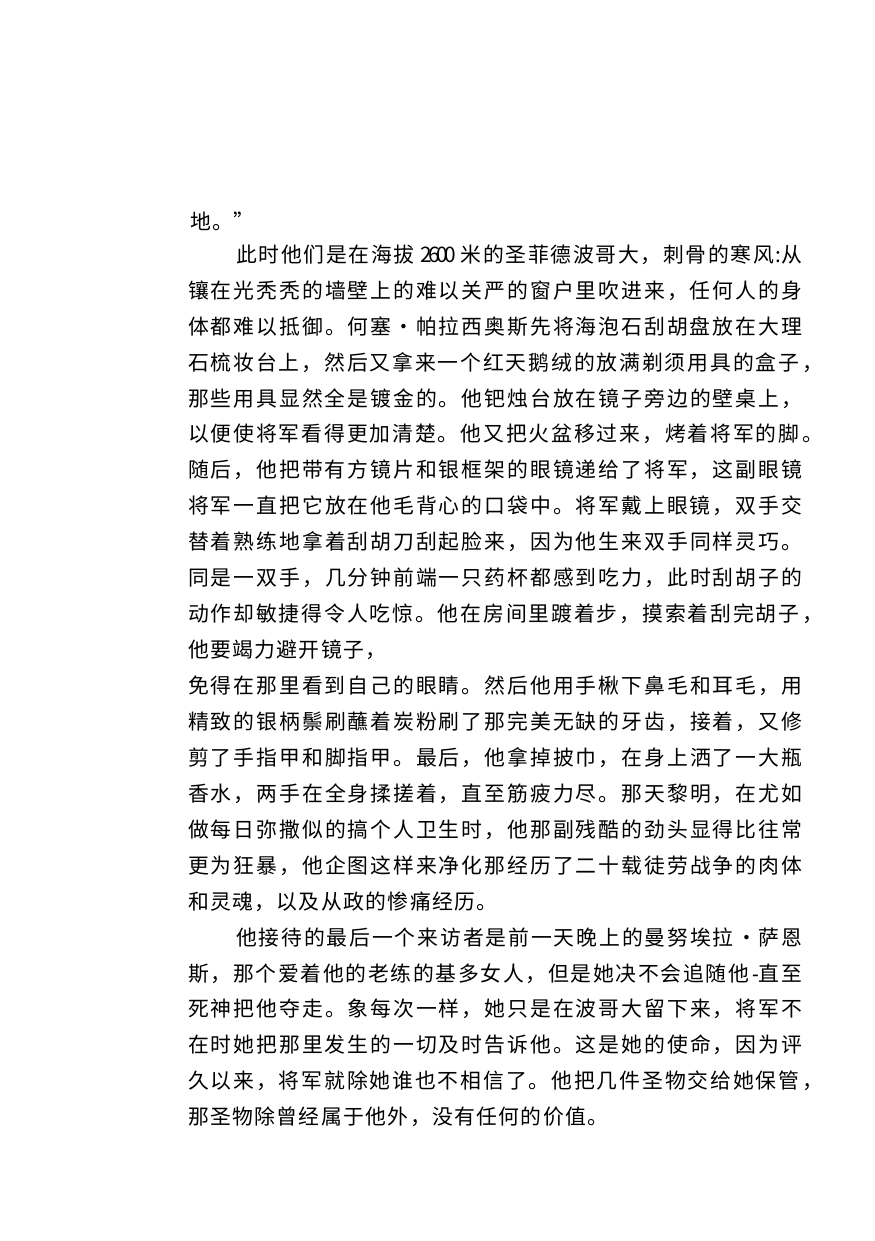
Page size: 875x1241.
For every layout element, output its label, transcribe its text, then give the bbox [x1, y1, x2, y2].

text 他接待的最后一个来访者是前一天晚上的曼努埃拉•萨恩斯，那个爱着他的老练的基多女人，但是她决不会追随他-直至死神把他夺走。象每次一样，她只是在波哥大留下来，将军不在时她把那里发生的一切及时告诉他。这是她的使命，因为评久以来，将军就除她谁也不相信了。他把几件圣物交给她保管，那圣物除曾经属于他外，没有任何的价值。 [188, 916, 802, 1132]
text 免得在那里看到自己的眼睛。然后他用手楸下鼻毛和耳毛，用精致的银柄鬃刷蘸着炭粉刷了那完美无缺的牙齿，接着，又修剪了手指甲和脚指甲。最后，他拿掉披巾，在身上洒了一大瓶香水，两手在全身揉搓着，直至筋疲力尽。那天黎明，在尤如做每日弥撒似的搞个人卫生时，他那副残酷的劲头显得比往常更为狂暴，他企图这样来净化那经历了二十载徒劳战争的肉体和灵魂，以及从政的惨痛经历。 [188, 665, 802, 916]
text 地。” [190, 213, 836, 233]
text 此时他们是在海拔2600米的圣菲德波哥大，刺骨的寒风:从镶在光秃秃的墙壁上的难以关严的窗户里吹进来，任何人的身体都难以抵御。何塞•帕拉西奥斯先将海泡石刮胡盘放在大理石梳妆台上，然后又拿来一个红天鹅绒的放满剃须用具的盒子，那些用具显然全是镀金的。他钯烛台放在镜子旁边的壁桌上，以便使将军看得更加清楚。他又把火盆移过来，烤着将军的脚。随后，他把带有方镜片和银框架的眼镜递给了将军，这副眼镜将军一直把它放在他毛背心的口袋中。将军戴上眼镜，双手交替着熟练地拿着刮胡刀刮起脸来，因为他生来双手同样灵巧。同是一双手，几分钟前端一只药杯都感到吃力，此时刮胡子的动作却敏捷得令人吃惊。他在房间里踱着步，摸索着刮完胡子，他要竭力避开镜子， [188, 233, 802, 665]
